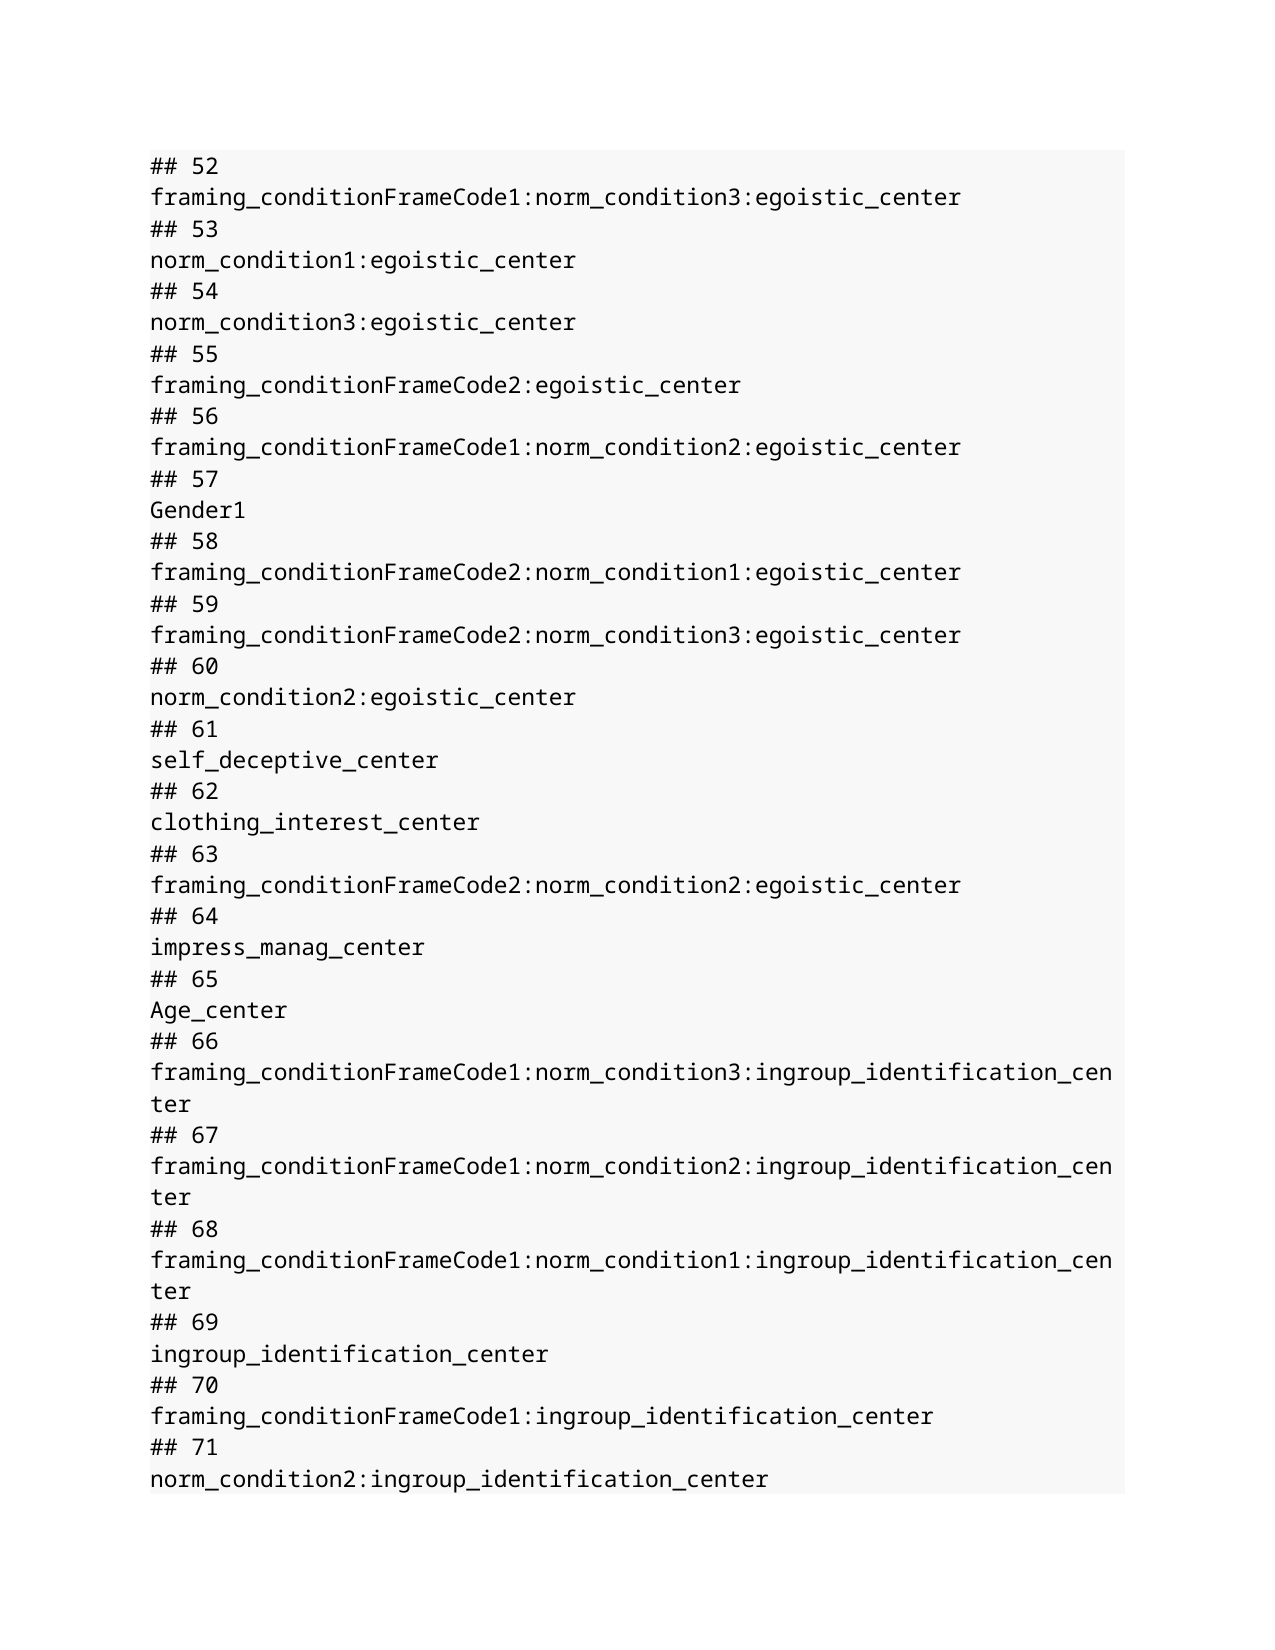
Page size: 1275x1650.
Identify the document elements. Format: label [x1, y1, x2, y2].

text [150, 150, 1125, 1494]
